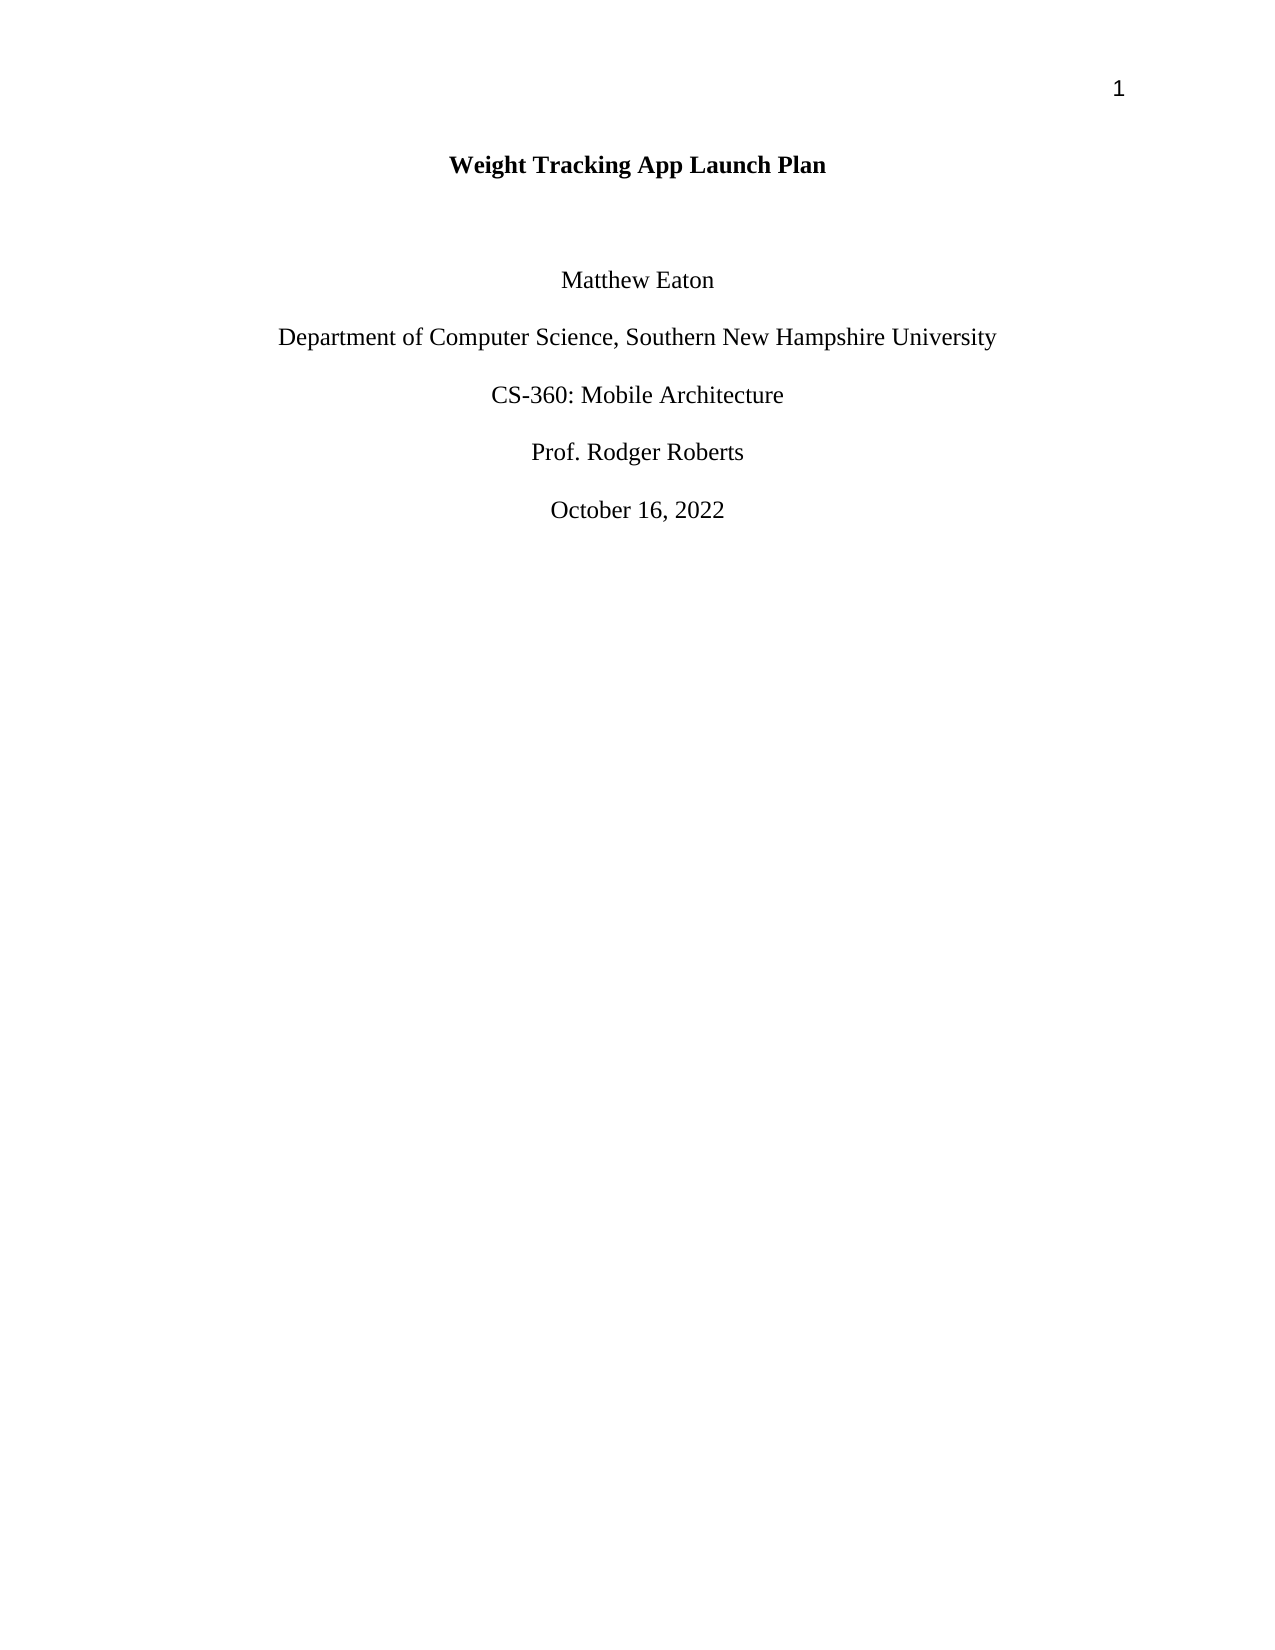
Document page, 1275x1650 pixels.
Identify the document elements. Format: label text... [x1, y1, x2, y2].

text Department of Computer Science, Southern New Hampshire University [150, 322, 1125, 351]
text Weight Tracking App Launch Plan [150, 150, 1125, 179]
text CS-360: Mobile Architecture [150, 380, 1125, 409]
text Prof. Rodger Roberts [150, 437, 1125, 466]
text October 16, 2022 [150, 495, 1125, 524]
text Matthew Eaton [150, 265, 1125, 294]
